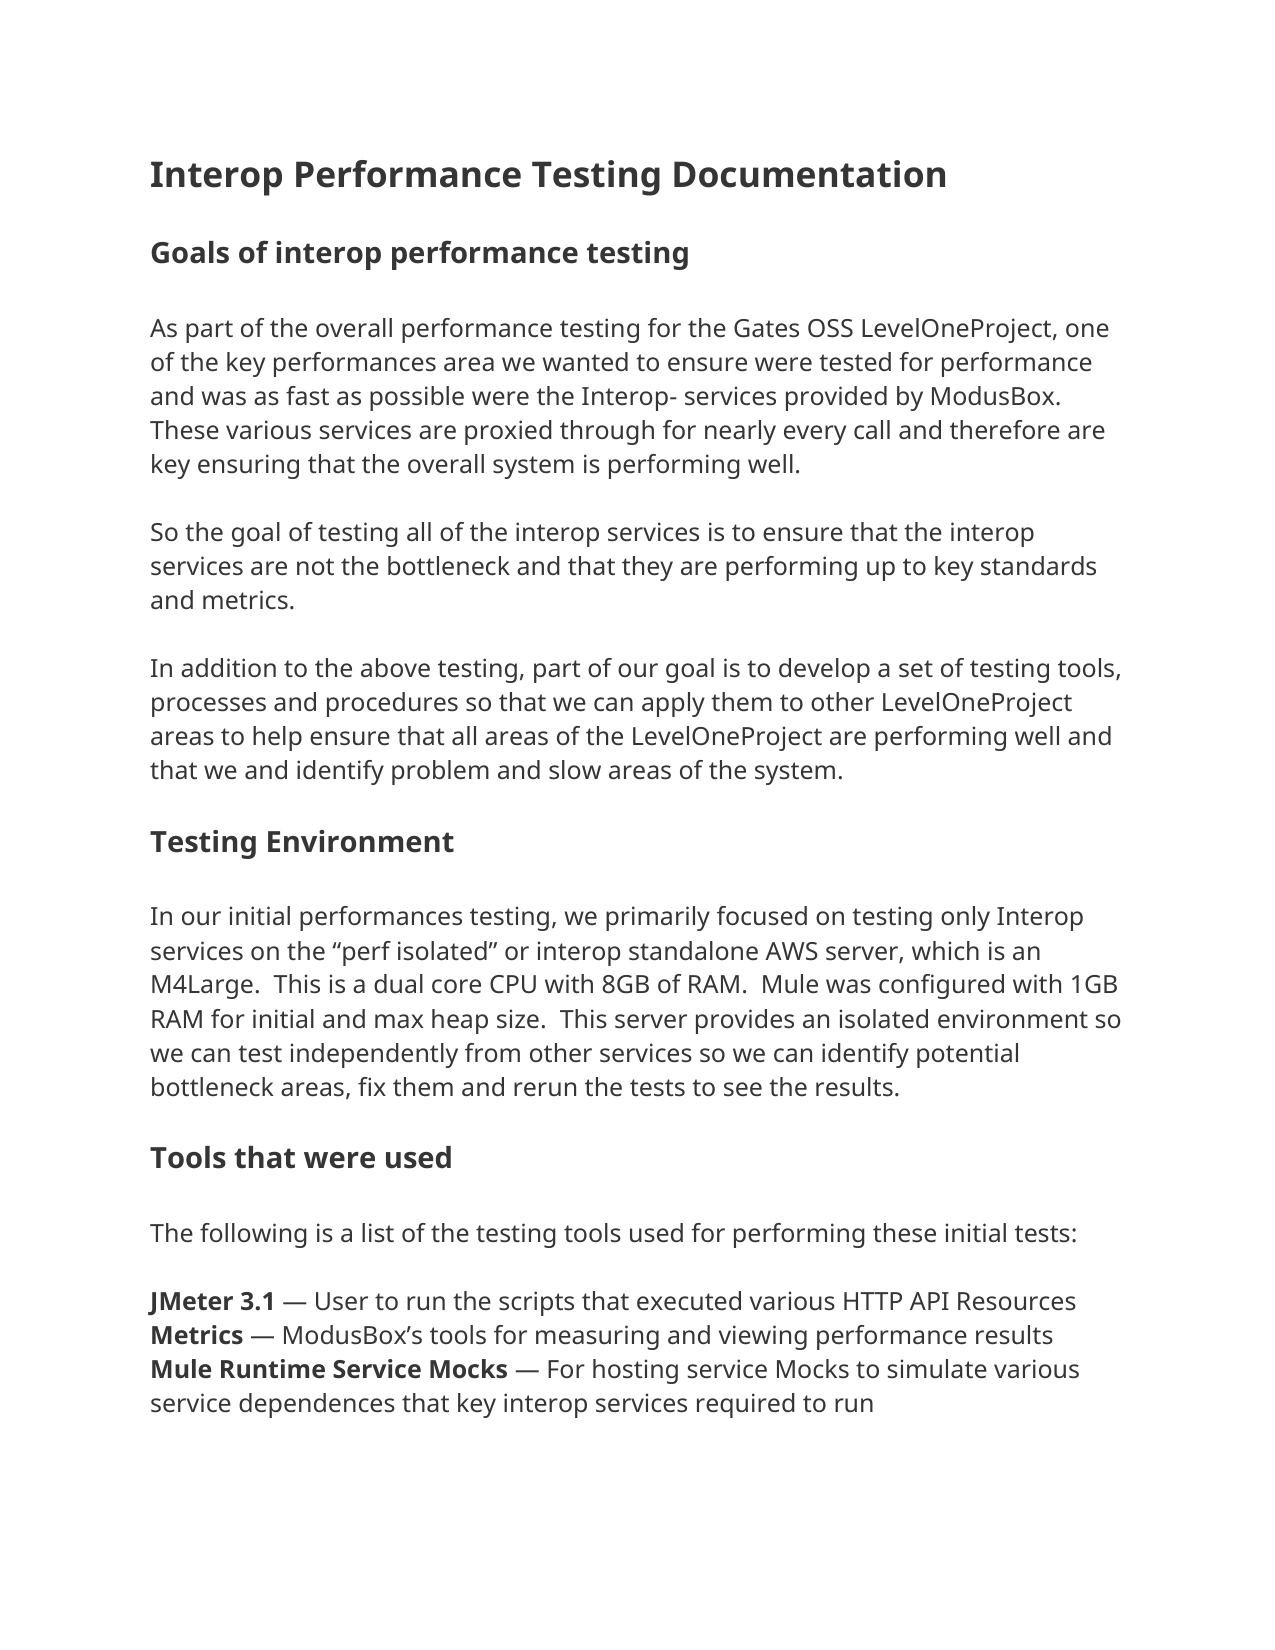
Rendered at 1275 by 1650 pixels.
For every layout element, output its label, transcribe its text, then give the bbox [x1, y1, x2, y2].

text Goals of interop performance testing [150, 232, 1125, 272]
text The following is a list of the testing tools used for performing these initial tests: [150, 1215, 1125, 1249]
text Tools that were used [150, 1137, 1125, 1177]
text As part of the overall performance testing for the Gates OSS LevelOneProject, one of the key performances area we wanted to ensure were tested for performance and was as fast as possible were the Interop- services provided by ModusBox. These various services are proxied through for nearly every call and therefore are key ensuring that the overall system is performing well. [150, 310, 1125, 481]
text In our initial performances testing, we primarily focused on testing only Interop services on the “perf isolated” or interop standalone AWS server, which is an M4Large. This is a dual core CPU with 8GB of RAM. Mule was configured with 1GB RAM for initial and max heap size. This server provides an isolated environment so we can test independently from other services so we can identify potential bottleneck areas, fix them and rerun the tests to see the results. [150, 899, 1125, 1103]
text Metrics — ModusBox’s tools for measuring and viewing performance results [150, 1318, 1125, 1352]
text So the goal of testing all of the interop services is to ensure that the interop services are not the bottleneck and that they are performing up to key standards and metrics. [150, 514, 1125, 617]
text JMeter 3.1 — User to run the scripts that executed various HTTP API Resources [150, 1283, 1125, 1318]
text Interop Performance Testing Documentation [150, 150, 1125, 198]
text Mule Runtime Service Mocks — For hosting service Mocks to simulate various service dependences that key interop services required to run [150, 1352, 1125, 1420]
text In addition to the above testing, part of our goal is to develop a set of testing tools, processes and procedures so that we can apply them to other LevelOneProject areas to help ensure that all areas of the LevelOneProject are performing well and that we and identify problem and slow areas of the system. [150, 651, 1125, 787]
text Testing Environment [150, 821, 1125, 861]
